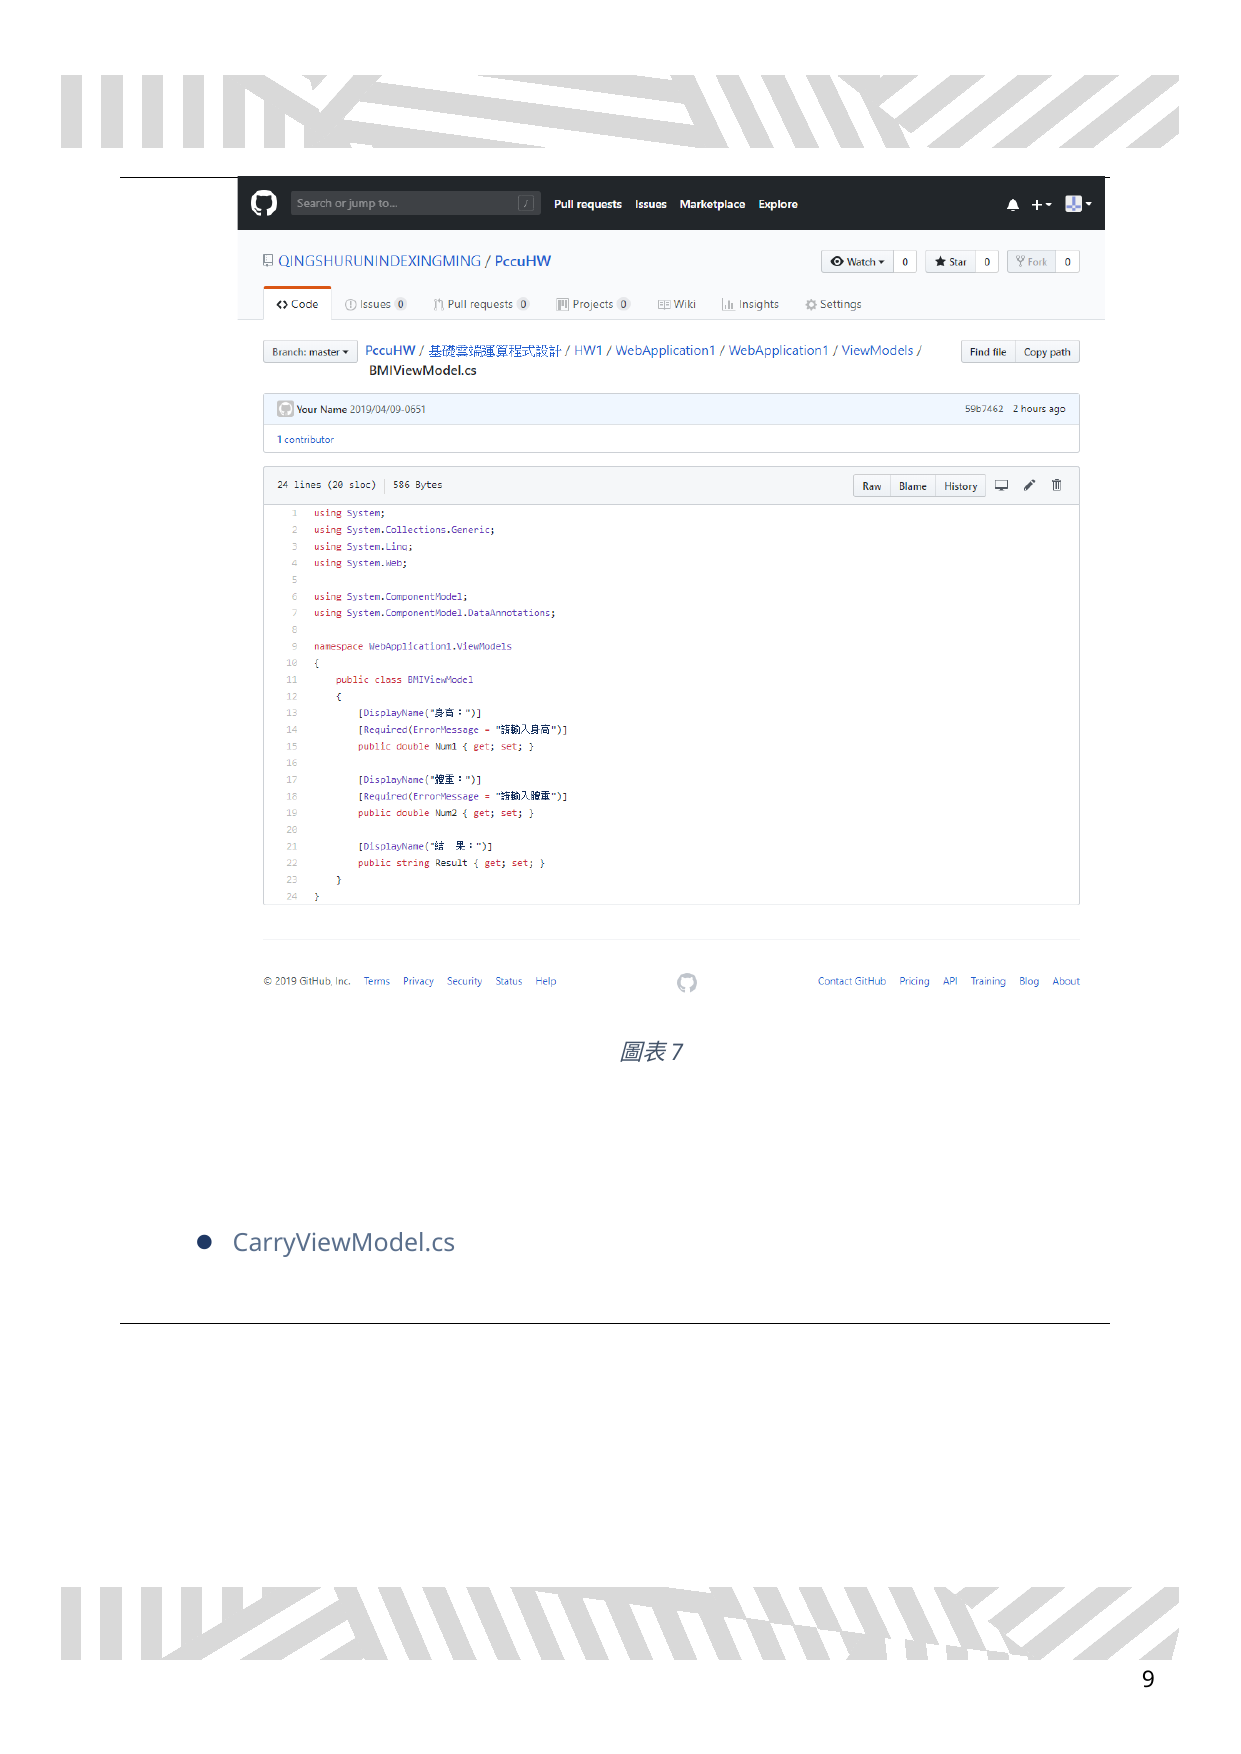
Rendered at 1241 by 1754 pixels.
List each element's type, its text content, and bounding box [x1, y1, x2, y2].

picture [237, 176, 1105, 1034]
table_header 學習心得 希望能上手些 [120, 178, 1110, 1322]
